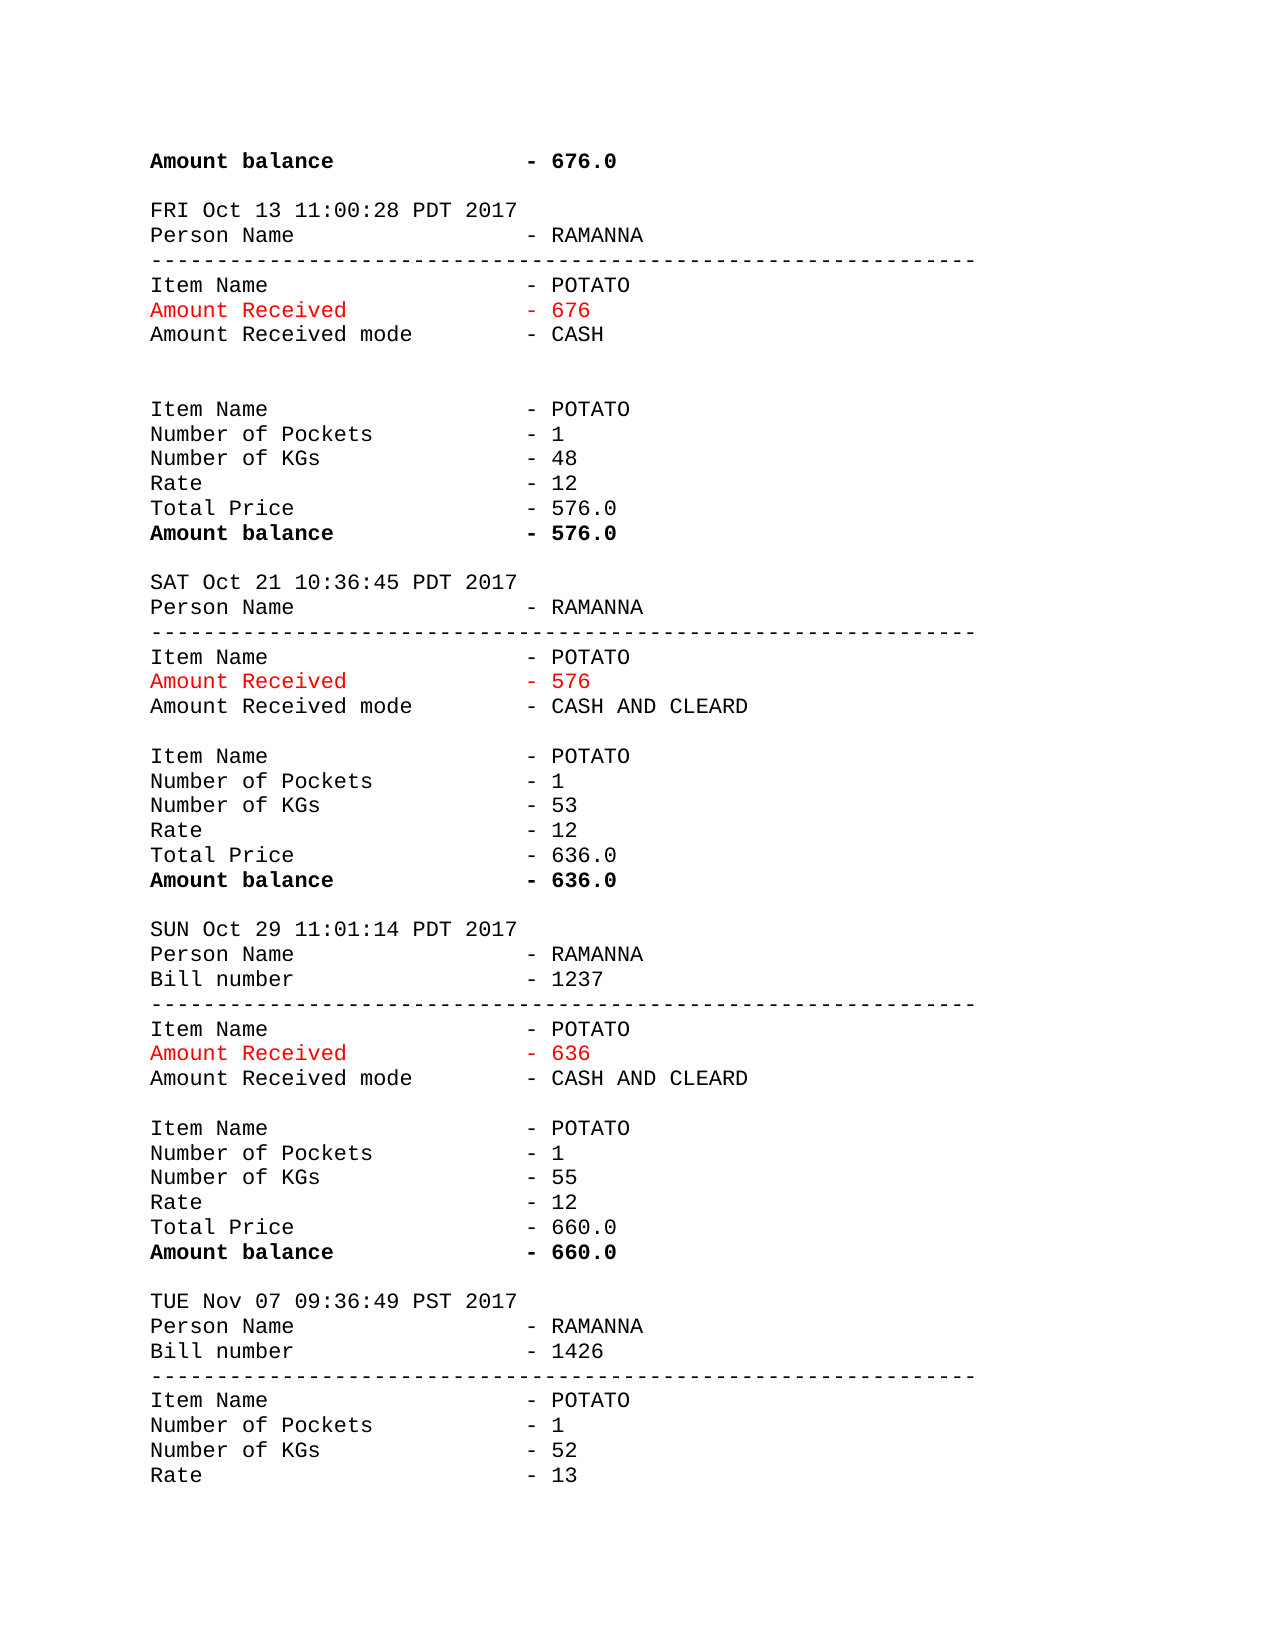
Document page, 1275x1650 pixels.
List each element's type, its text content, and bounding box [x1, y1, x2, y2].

text Amount Received mode - CASH AND CLEARD [150, 695, 1125, 720]
text --------------------------------------------------------------- [150, 249, 1125, 274]
text Total Price - 636.0 [150, 844, 1125, 869]
text Amount balance - 660.0 [150, 1241, 1125, 1266]
text Item Name - POTATO [150, 398, 1125, 423]
text FRI Oct 13 11:00:28 PDT 2017 [150, 199, 1125, 224]
text SAT Oct 21 10:36:45 PDT 2017 [150, 571, 1125, 596]
text Number of Pockets - 1 [150, 770, 1125, 794]
text Item Name - POTATO [150, 1389, 1125, 1414]
text Number of KGs - 55 [150, 1166, 1125, 1191]
text SUN Oct 29 11:01:14 PDT 2017 [150, 918, 1125, 943]
text Rate - 13 [150, 1464, 1125, 1489]
text Item Name - POTATO [150, 1018, 1125, 1042]
text Number of KGs - 53 [150, 794, 1125, 819]
text Number of Pockets - 1 [150, 1142, 1125, 1166]
text Amount balance - 676.0 [150, 150, 1125, 175]
text Item Name - POTATO [150, 745, 1125, 770]
text Person Name - RAMANNA [150, 1315, 1125, 1340]
text Person Name - RAMANNA [150, 596, 1125, 621]
text Amount balance - 576.0 [150, 522, 1125, 547]
text Amount Received - 576 [150, 671, 1125, 695]
text Item Name - POTATO [150, 1117, 1125, 1142]
text Total Price - 576.0 [150, 497, 1125, 522]
text Total Price - 660.0 [150, 1216, 1125, 1241]
text Number of Pockets - 1 [150, 1414, 1125, 1439]
text --------------------------------------------------------------- [150, 1365, 1125, 1389]
text Item Name - POTATO [150, 646, 1125, 671]
text Person Name - RAMANNA [150, 224, 1125, 249]
text Amount Received mode - CASH [150, 323, 1125, 348]
text Bill number - 1426 [150, 1340, 1125, 1365]
text Bill number - 1237 [150, 968, 1125, 993]
text Item Name - POTATO [150, 274, 1125, 299]
text --------------------------------------------------------------- [150, 621, 1125, 646]
text Number of KGs - 52 [150, 1439, 1125, 1464]
text Amount Received - 676 [150, 299, 1125, 323]
text Number of Pockets - 1 [150, 423, 1125, 447]
text --------------------------------------------------------------- [150, 993, 1125, 1018]
text Amount balance - 636.0 [150, 869, 1125, 894]
text Rate - 12 [150, 472, 1125, 497]
text Rate - 12 [150, 819, 1125, 844]
text Amount Received - 636 [150, 1042, 1125, 1067]
text Rate - 12 [150, 1191, 1125, 1216]
text TUE Nov 07 09:36:49 PST 2017 [150, 1290, 1125, 1315]
text Amount Received mode - CASH AND CLEARD [150, 1067, 1125, 1092]
text Number of KGs - 48 [150, 447, 1125, 472]
text Person Name - RAMANNA [150, 943, 1125, 968]
